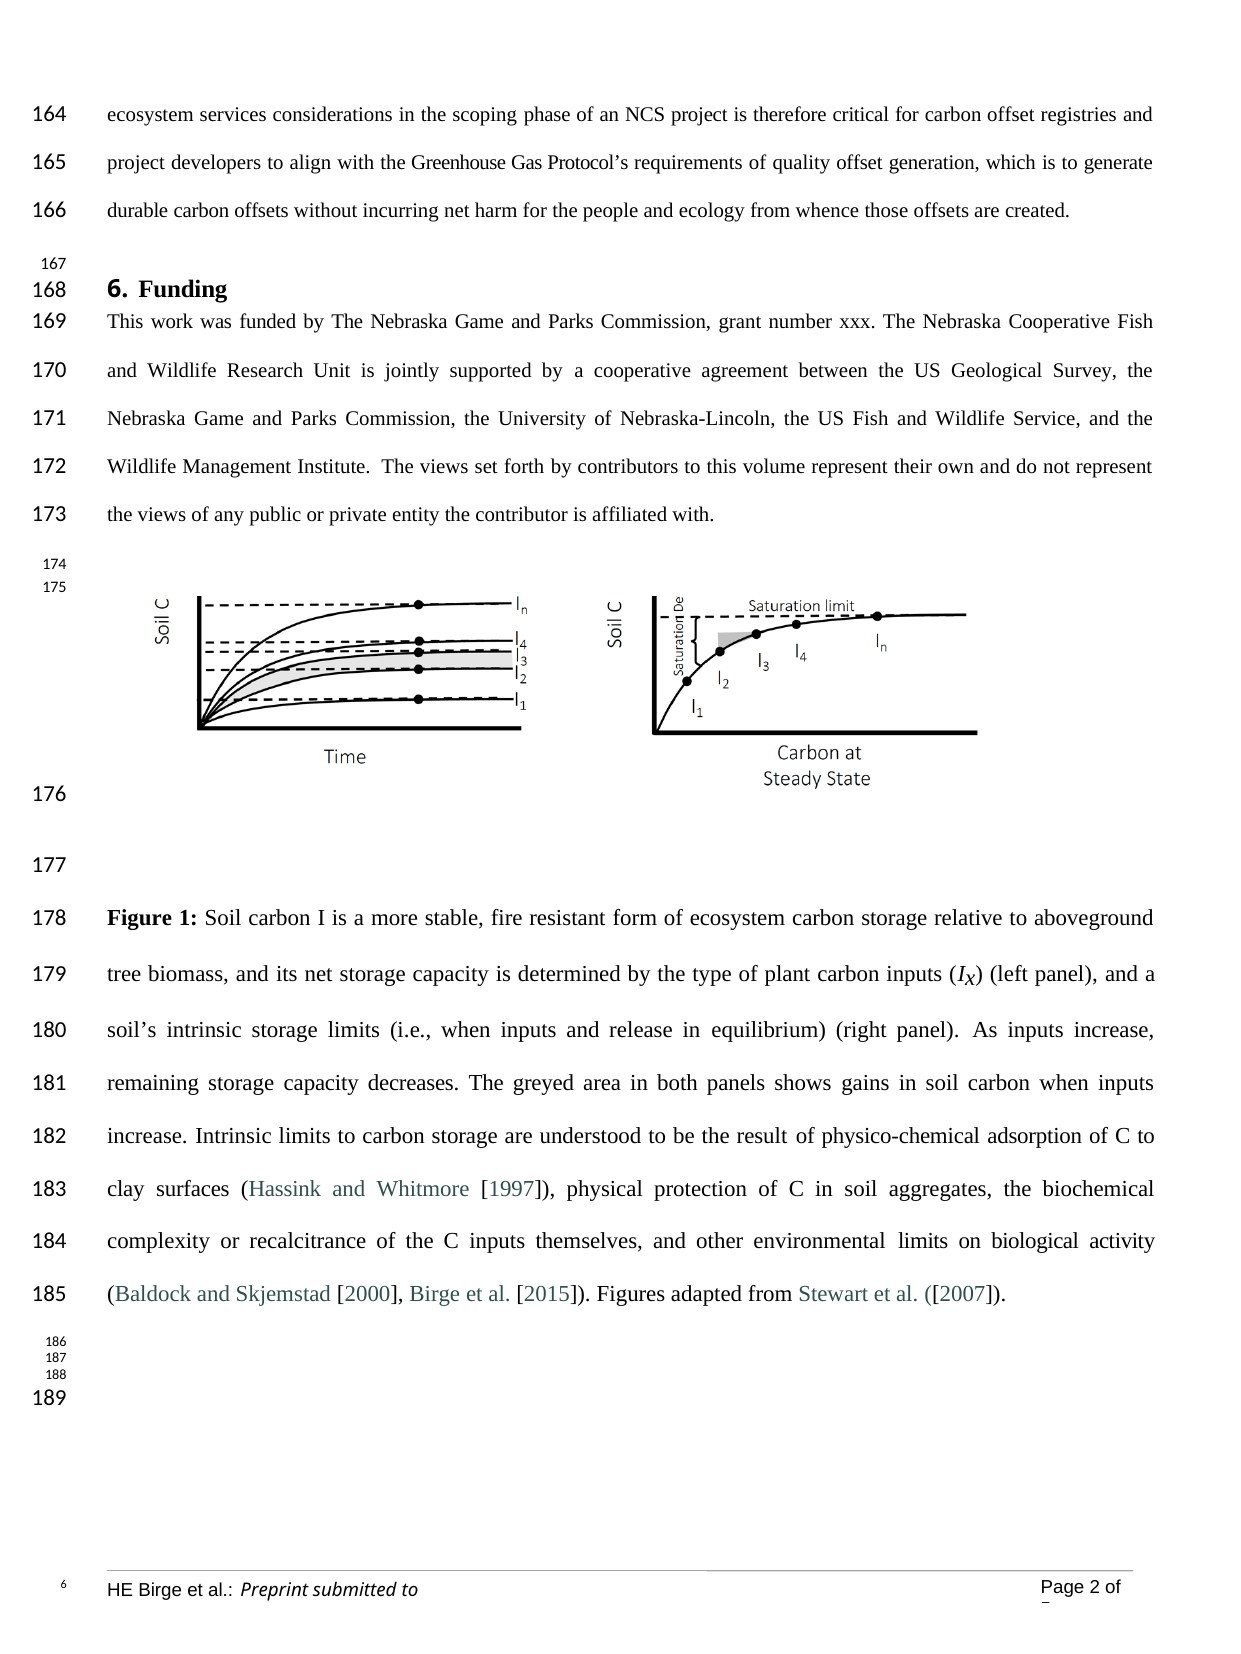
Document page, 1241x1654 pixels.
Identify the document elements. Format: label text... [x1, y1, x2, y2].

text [107, 102, 1153, 222]
text This work was funded by The Nebraska Game and Parks Commission, grant number xxx. The Nebraska Cooperative Fish and Wildlife Research Unit is jointly supported by a cooperative agreement between the US Geological Survey, the Nebraska Game and Parks Commission, the University of Nebraska-Lincoln, the US Fish and Wildlife Service, and the Wildlife Management Institute. The views set forth by contributors to this volume represent their own and do not represent the views of any public or private entity the contributor is affiliated with. [107, 309, 1153, 526]
picture [137, 596, 1007, 801]
subtitle Funding [107, 267, 1159, 305]
text Figure 1: Soil carbon I is a more stable, fire resistant form of ecosystem carbon storage relative to aboveground tree biomass, and its net storage capacity is determined by the type of plant carbon inputs (Ix) (left panel), and a soil’s intrinsic storage limits (i.e., when inputs and release in equilibrium) (right panel). As inputs increase, remaining storage capacity decreases. The greyed area in both panels shows gains in soil carbon when inputs increase. Intrinsic limits to carbon storage are understood to be the result of physico-chemical adsorption of C to clay surfaces (Hassink and Whitmore [1997]), physical protection of C in soil aggregates, the biochemical complexity or recalcitrance of the C inputs themselves, and other environmental limits on biological activity (Baldock and Skjemstad [2000], Birge et al. [2015]). Figures adapted from Stewart et al. ([2007]). [107, 904, 1155, 1306]
